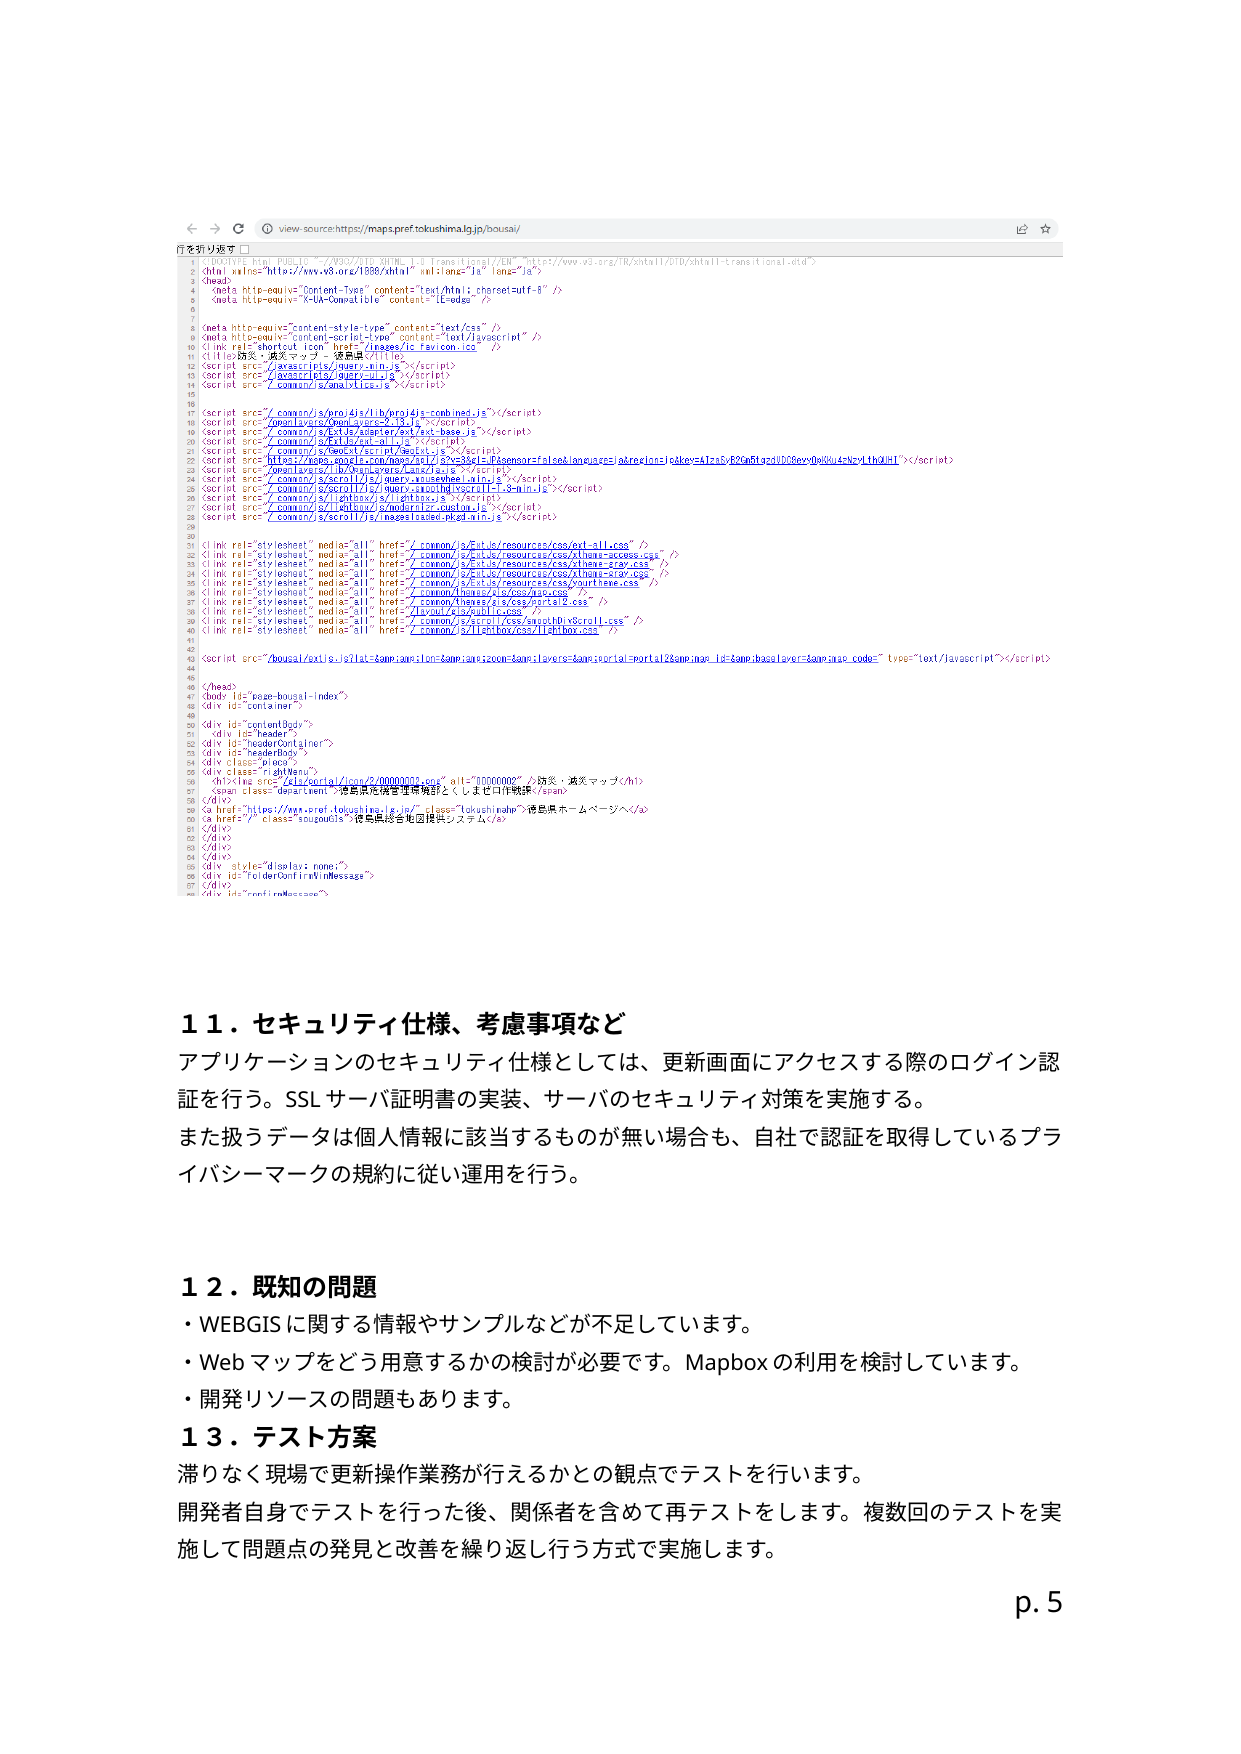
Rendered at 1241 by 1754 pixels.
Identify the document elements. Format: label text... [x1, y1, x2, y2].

text ・WEBGISに関する情報やサンプルなどが不足しています。 [177, 1304, 1063, 1342]
text ・Webマップをどう用意するかの検討が必要です。Mapboxの利用を検討しています。 [177, 1342, 1063, 1379]
text 開発者自身でテストを行った後、関係者を含めて再テストをします。複数回のテストを実施して問題点の発見と改善を繰り返し行う方式で実施します。 [177, 1492, 1063, 1567]
subtitle １３．テスト方案 [177, 1417, 1063, 1454]
picture [177, 216, 1063, 896]
text ・開発リソースの問題もあります。 [177, 1379, 1063, 1417]
text アプリケーションのセキュリティ仕様としては、更新画面にアクセスする際のログイン認証を行う。SSLサーバ証明書の実装、サーバのセキュリティ対策を実施する。 [177, 1042, 1063, 1117]
subtitle １２．既知の問題 [177, 1267, 1063, 1304]
text 滞りなく現場で更新操作業務が行えるかとの観点でテストを行います。 [177, 1454, 1063, 1492]
text また扱うデータは個人情報に該当するものが無い場合も、自社で認証を取得しているプライバシーマークの規約に従い運用を行う。 [177, 1117, 1063, 1192]
subtitle １１．セキュリティ仕様、考慮事項など [177, 1004, 1063, 1042]
